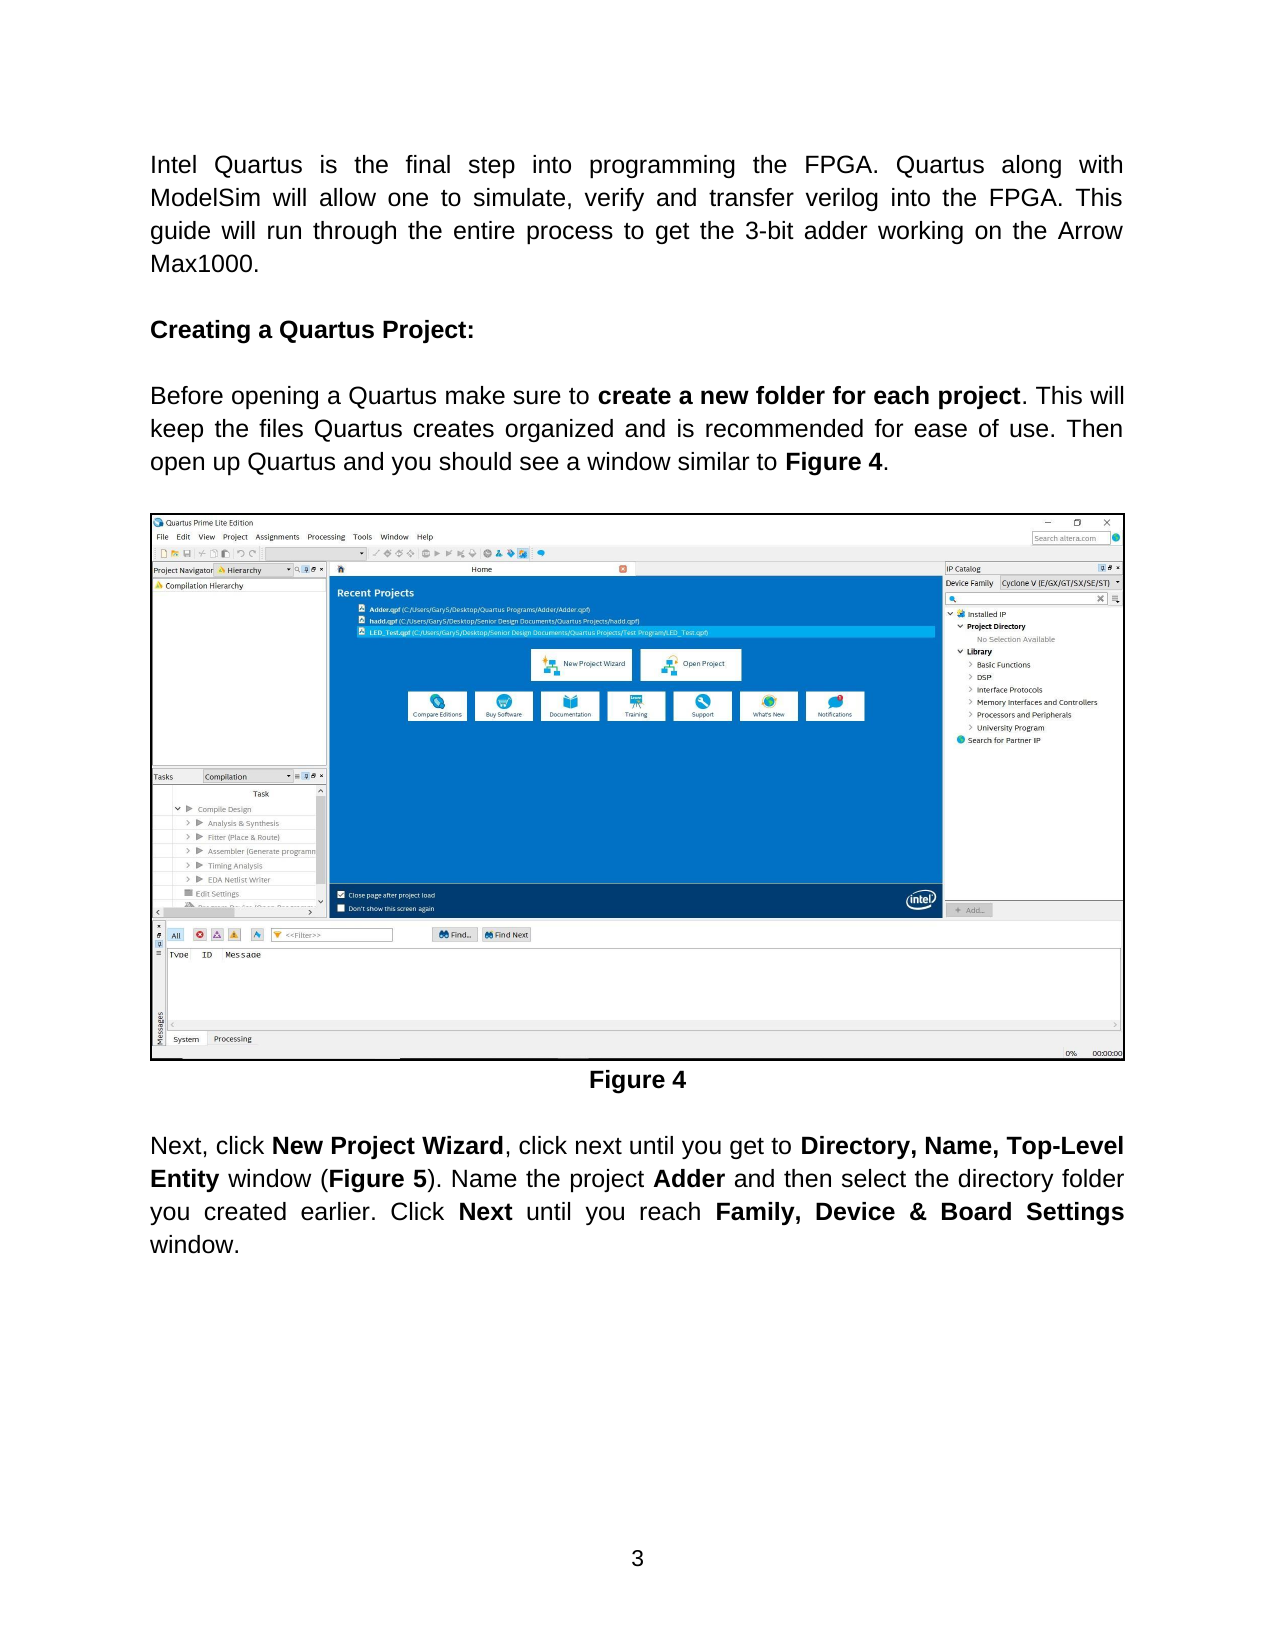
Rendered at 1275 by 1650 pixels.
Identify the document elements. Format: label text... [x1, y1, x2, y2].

text Intel Quartus is the final step into programming the FPGA. Quartus along with ModelSim will allow one to simulate, verify and transfer verilog into the FPGA. This guide will run through the entire process to get the 3-bit adder working on the Arrow Max1000. [150, 150, 1125, 278]
text Before opening a Quartus make sure to create a new folder for each project. This will keep the files Quartus creates organized and is recommended for ease of use. Then open up Quartus and you should see a window similar to Figure 4. [150, 381, 1125, 476]
text Creating a Quartus Project: [150, 315, 1125, 344]
text Figure 4 [150, 1065, 1125, 1094]
picture [152, 515, 1123, 1059]
text Next, click New Project Wizard, click next until you get to Directory, Name, Top-Level Entity window (Figure 5). Name the project Adder and then select the directory folder you created earlier. Click Next until you reach Family, Device & Board Settings window. [150, 1131, 1125, 1259]
